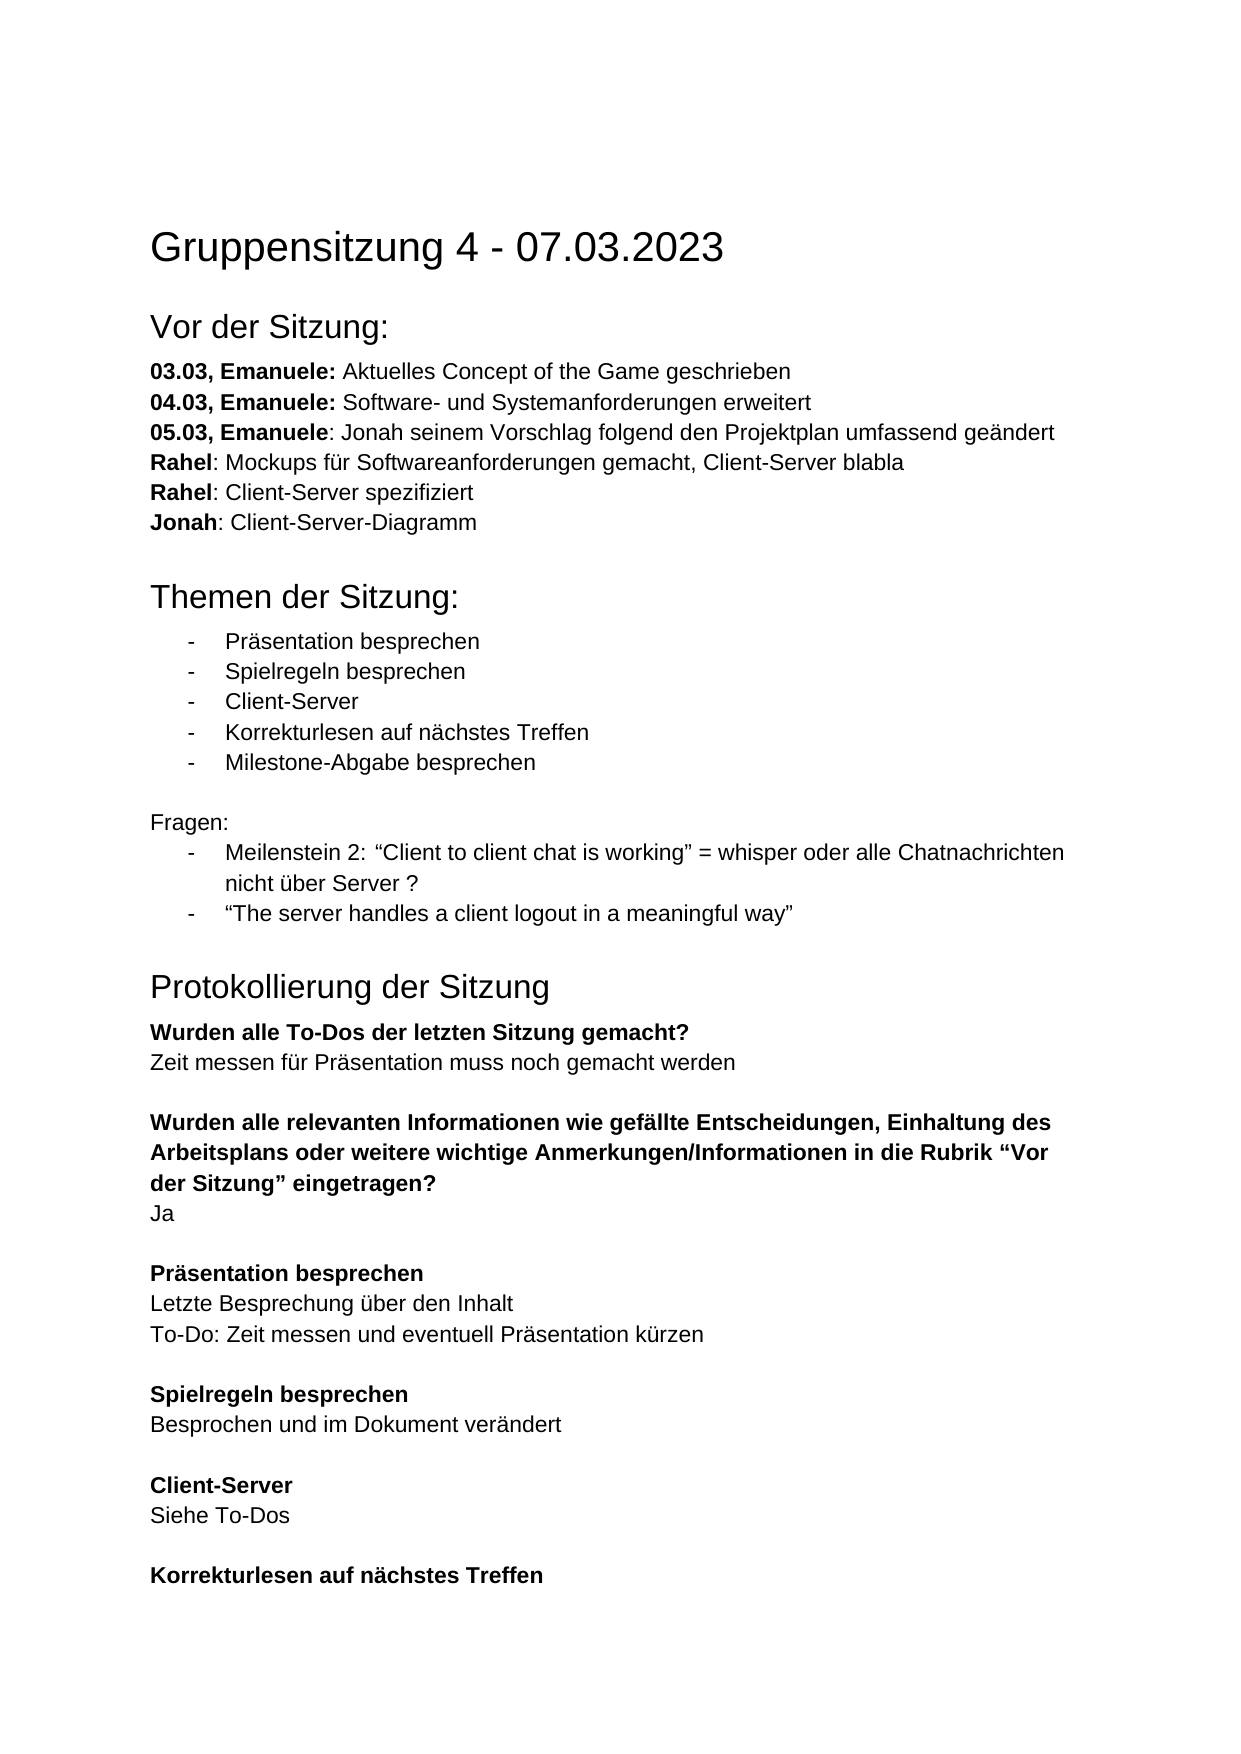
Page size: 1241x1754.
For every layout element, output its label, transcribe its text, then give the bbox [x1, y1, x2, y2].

text To-Do: Zeit messen und eventuell Präsentation kürzen [150, 1321, 1090, 1347]
text Client-Server [150, 1472, 1090, 1498]
list Präsentation besprechen [187, 628, 1090, 654]
text Letzte Besprechung über den Inhalt [150, 1290, 1090, 1317]
text Wurden alle relevanten Informationen wie gefällte Entscheidungen, Einhaltung des Arbeitsplans oder weitere wichtige Anmerkungen/Informationen in die Rubrik “Vor der Sitzung” eingetragen? [150, 1109, 1090, 1196]
list Milestone-Abgabe besprechen [187, 749, 1090, 775]
text Zeit messen für Präsentation muss noch gemacht werden [150, 1049, 1090, 1075]
list Meilenstein 2: “Client to client chat is working” = whisper oder alle Chatnachrichten nicht über Server ? [187, 839, 1090, 896]
text Rahel: Mockups für Softwareanforderungen gemacht, Client-Server blabla [150, 449, 1090, 475]
subtitle Gruppensitzung 4 - 07.03.2023 [150, 222, 1090, 270]
text Korrekturlesen auf nächstes Treffen [150, 1562, 1090, 1588]
text 05.03, Emanuele: Jonah seinem Vorschlag folgend den Projektplan umfassend geändert [150, 419, 1090, 445]
text Fragen: [150, 809, 1090, 836]
subtitle Protokollierung der Sitzung [150, 967, 1090, 1006]
text 03.03, Emanuele: Aktuelles Concept of the Game geschrieben [150, 358, 1090, 384]
text Präsentation besprechen [150, 1260, 1090, 1286]
text Siehe To-Dos [150, 1502, 1090, 1528]
text Jonah: Client-Server-Diagramm [150, 509, 1090, 536]
text Besprochen und im Dokument verändert [150, 1411, 1090, 1437]
text 04.03, Emanuele: Software- und Systemanforderungen erweitert [150, 388, 1090, 415]
text Wurden alle To-Dos der letzten Sitzung gemacht? [150, 1018, 1090, 1045]
text Ja [150, 1200, 1090, 1226]
list Client-Server [187, 688, 1090, 715]
list “The server handles a client logout in a meaningful way” [187, 900, 1090, 926]
list Spielregeln besprechen [187, 658, 1090, 684]
text Spielregeln besprechen [150, 1381, 1090, 1407]
subtitle Themen der Sitzung: [150, 577, 1090, 615]
text Rahel: Client-Server spezifiziert [150, 479, 1090, 505]
list Korrekturlesen auf nächstes Treffen [187, 718, 1090, 745]
subtitle Vor der Sitzung: [150, 307, 1090, 346]
